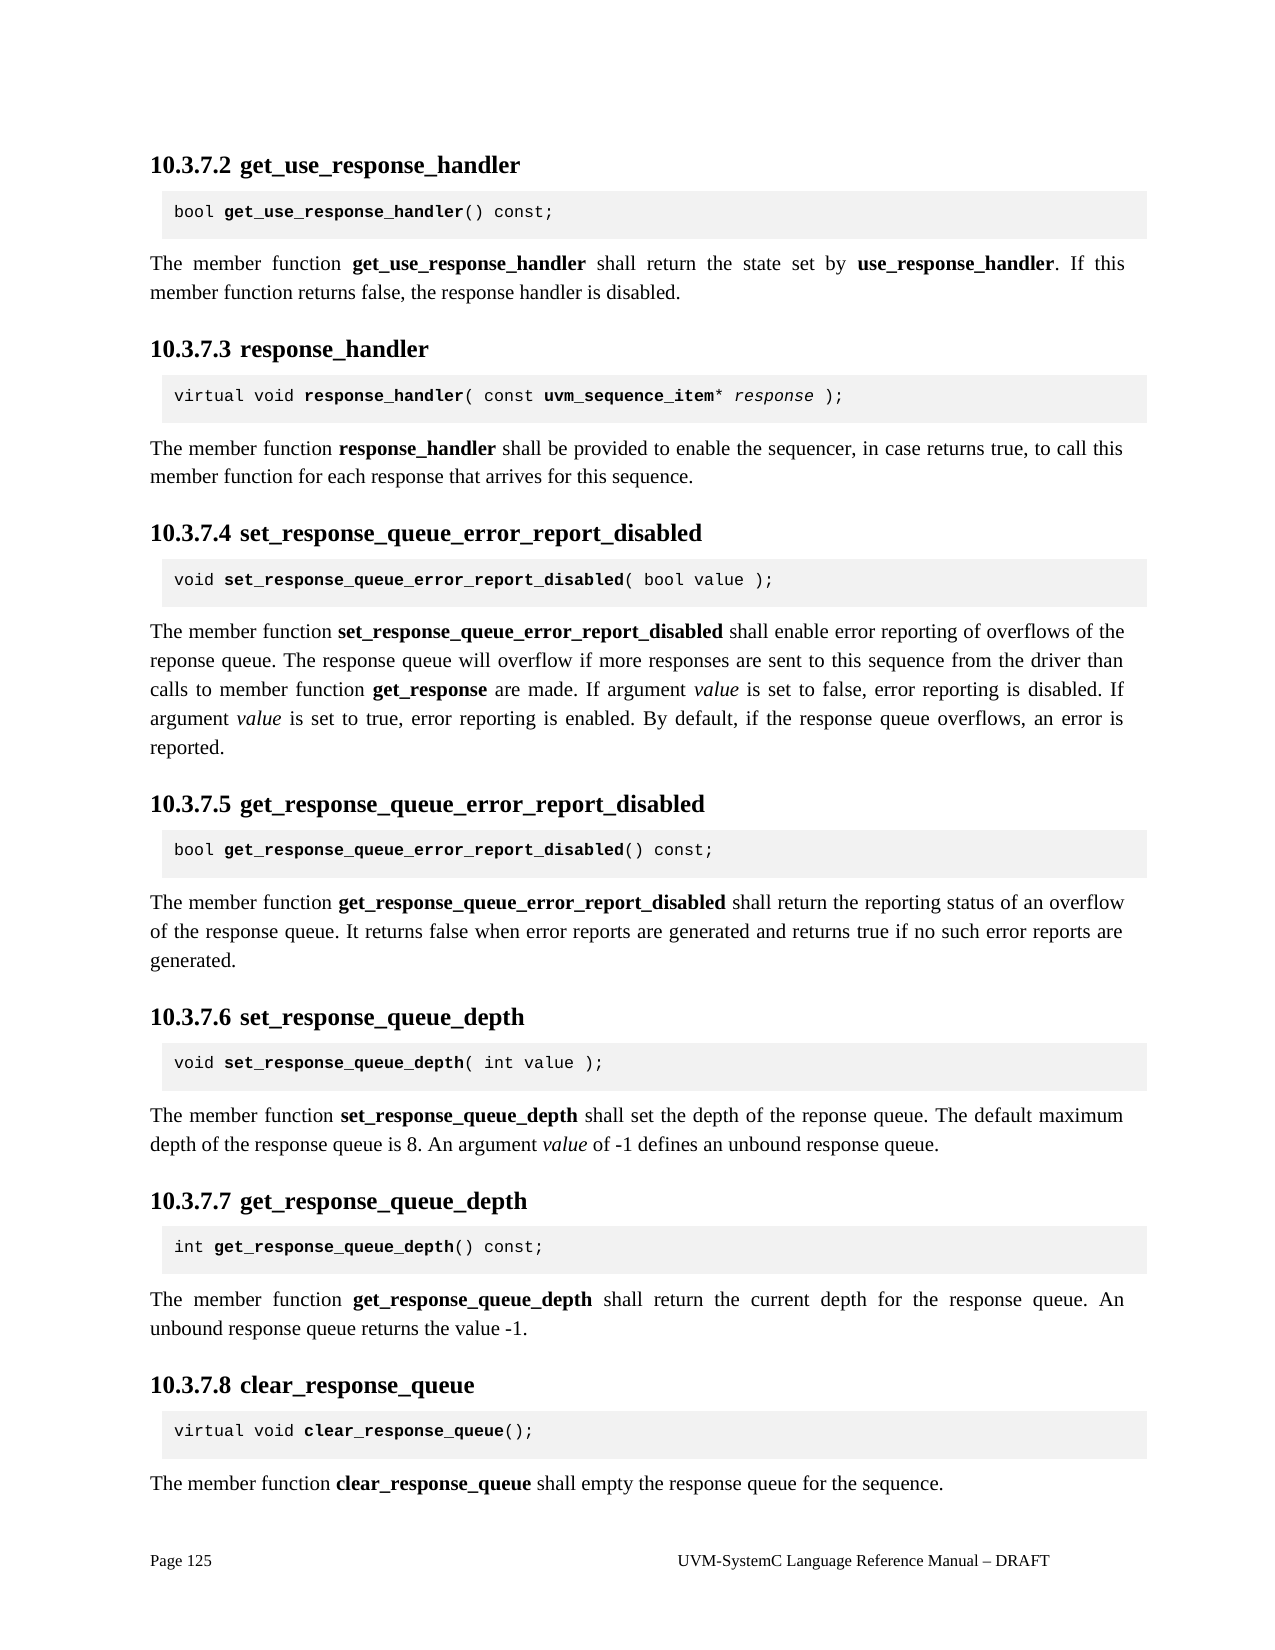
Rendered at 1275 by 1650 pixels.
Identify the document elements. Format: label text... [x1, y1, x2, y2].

text The member function clear_response_queue shall empty the response queue for the sequence. [150, 1471, 1125, 1495]
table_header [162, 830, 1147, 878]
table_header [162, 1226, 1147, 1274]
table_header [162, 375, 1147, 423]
subtitle get_use_response_handler [150, 150, 1125, 179]
subtitle response_handler [150, 334, 1125, 363]
text The member function get_response_queue_depth shall return the current depth for the response queue. An unbound response queue returns the value -1. [150, 1287, 1125, 1340]
subtitle clear_response_queue [150, 1370, 1125, 1398]
subtitle get_response_queue_depth [150, 1186, 1125, 1214]
subtitle get_response_queue_error_report_disabled [150, 789, 1125, 817]
text The member function set_response_queue_error_report_disabled shall enable error reporting of overflows of the reponse queue. The response queue will overflow if more responses are sent to this sequence from the driver than calls to member function get_response are made. If argument value is set to false, error reporting is disabled. If argument value is set to true, error reporting is enabled. By default, if the response queue overflows, an error is reported. [150, 619, 1125, 759]
text The member function get_response_queue_error_report_disabled shall return the reporting status of an overflow of the response queue. It returns false when error reports are generated and returns true if no such error reports are generated. [150, 890, 1125, 972]
text The member function response_handler shall be provided to enable the sequencer, in case returns true, to call this member function for each response that arrives for this sequence. [150, 435, 1125, 488]
subtitle set_response_queue_depth [150, 1002, 1125, 1030]
text The member function get_use_response_handler shall return the state set by use_response_handler. If this member function returns false, the response handler is disabled. [150, 251, 1125, 304]
text The member function set_response_queue_depth shall set the depth of the reponse queue. The default maximum depth of the response queue is 8. An argument value of -1 defines an unbound response queue. [150, 1103, 1125, 1156]
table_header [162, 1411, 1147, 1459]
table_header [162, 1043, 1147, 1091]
subtitle set_response_queue_error_report_disabled [150, 518, 1125, 547]
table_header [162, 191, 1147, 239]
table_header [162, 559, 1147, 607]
